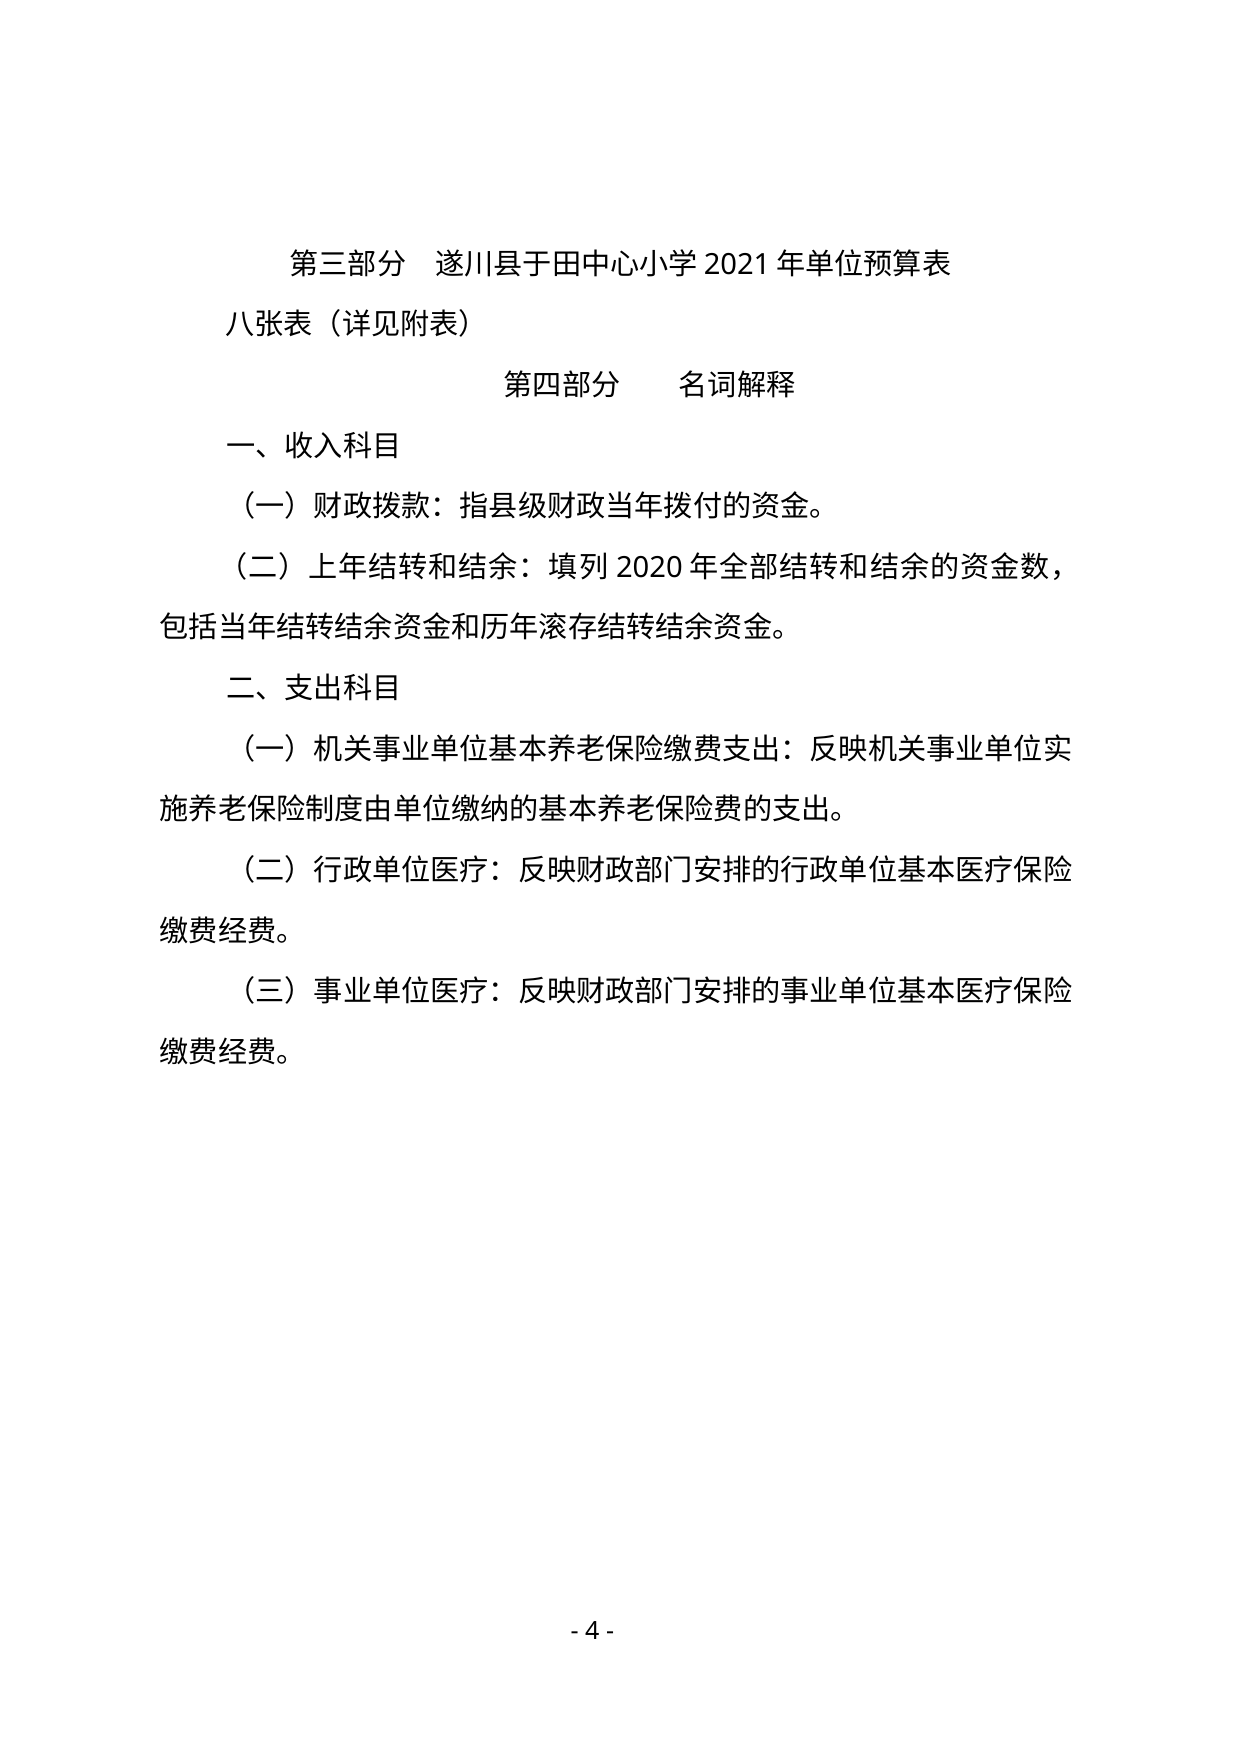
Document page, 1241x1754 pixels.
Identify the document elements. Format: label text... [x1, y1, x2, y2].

text 八张表（详见附表） [159, 292, 1081, 352]
text （一）财政拨款：指县级财政当年拨付的资金。 [159, 474, 1081, 534]
text 第三部分 遂川县于田中心小学2021年单位预算表 [159, 231, 1081, 292]
text （三）事业单位医疗：反映财政部门安排的事业单位基本医疗保险缴费经费。 [159, 959, 1081, 1080]
text 第四部分 名词解释 [159, 352, 1081, 413]
text 二、支出科目 [159, 656, 1081, 716]
text （一）机关事业单位基本养老保险缴费支出：反映机关事业单位实施养老保险制度由单位缴纳的基本养老保险费的支出。 [159, 716, 1081, 837]
text （二）行政单位医疗：反映财政部门安排的行政单位基本医疗保险缴费经费。 [159, 837, 1081, 959]
text （二）上年结转和结余：填列2020年全部结转和结余的资金数，包括当年结转结余资金和历年滚存结转结余资金。 [159, 534, 1081, 656]
text 一、收入科目 [159, 413, 1081, 474]
